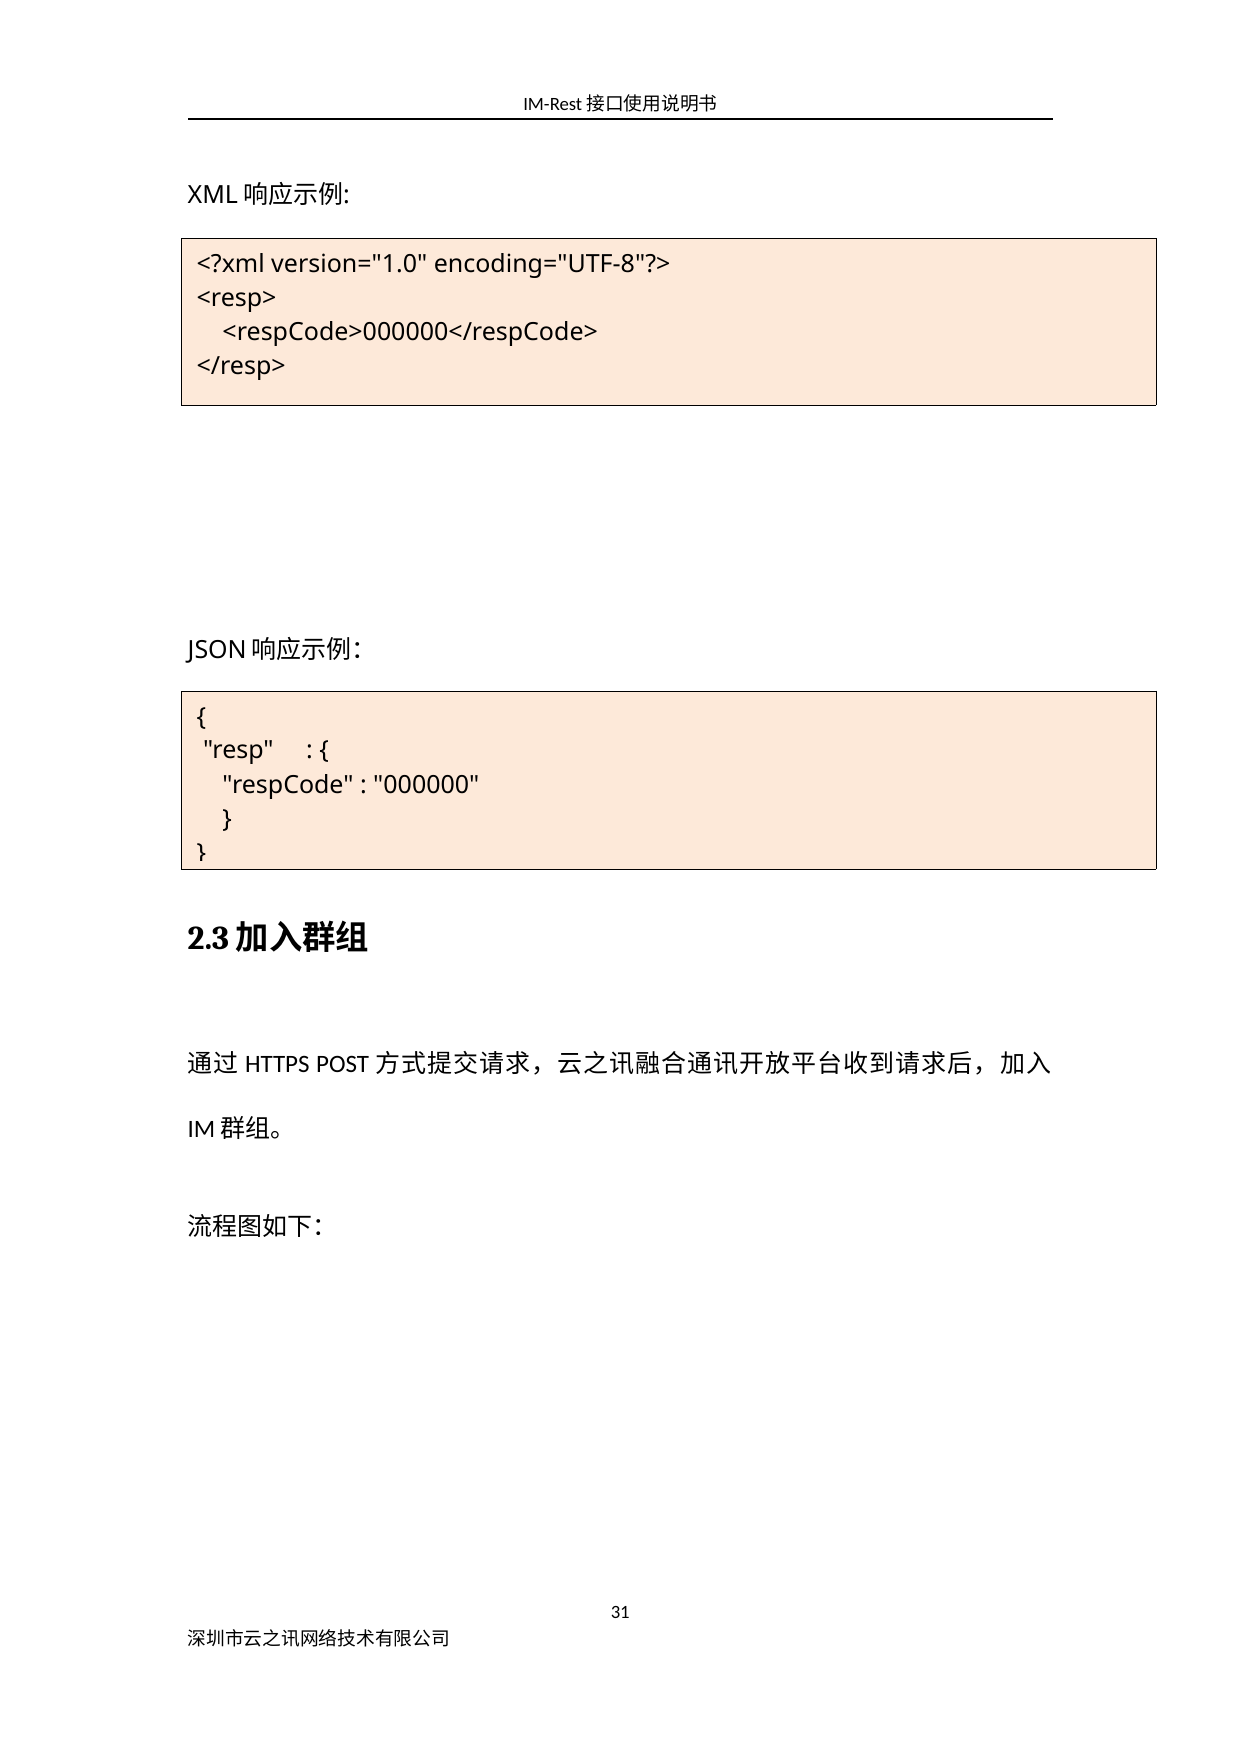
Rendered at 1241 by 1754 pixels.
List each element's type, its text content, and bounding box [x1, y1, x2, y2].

text 流程图如下： [187, 1192, 1053, 1257]
subtitle 2.3加入群组 [187, 902, 1053, 967]
text XML响应示例: [187, 160, 1053, 225]
text JSON响应示例： [187, 615, 1053, 680]
text 通过HTTPS POST方式提交请求，云之讯融合通讯开放平台收到请求后，加入IM群组。 [187, 1029, 1053, 1159]
